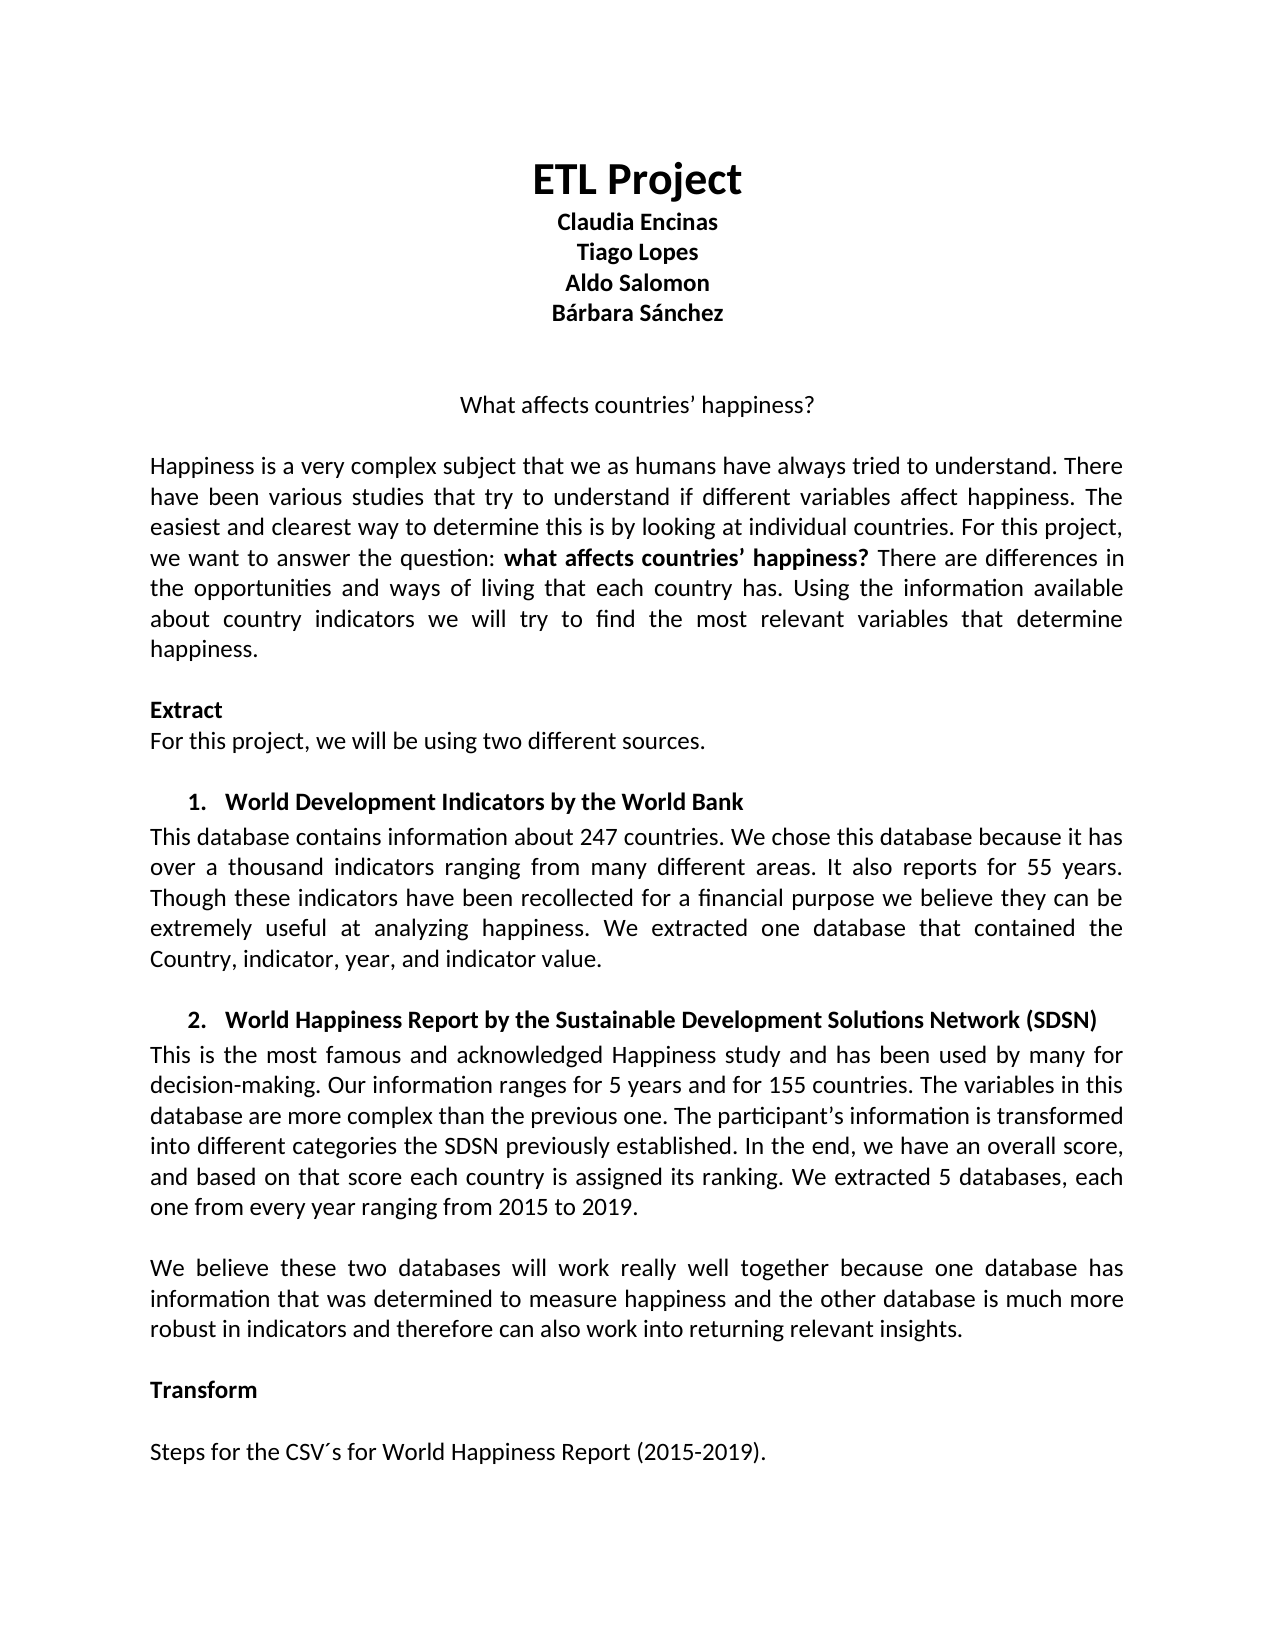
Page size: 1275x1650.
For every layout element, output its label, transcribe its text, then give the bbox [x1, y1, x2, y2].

text We believe these two databases will work really well together because one database has information that was determined to measure happiness and the other database is much more robust in indicators and therefore can also work into returning relevant insights. [150, 1253, 1125, 1344]
text Steps for the CSV´s for World Happiness Report (2015-2019). [150, 1436, 1125, 1466]
text Extract [150, 694, 1125, 725]
text Claudia Encinas [150, 206, 1125, 236]
text Bárbara Sánchez [150, 297, 1125, 328]
text Happiness is a very complex subject that we as humans have always tried to understand. There have been various studies that try to understand if different variables affect happiness. The easiest and clearest way to determine this is by looking at individual countries. For this project, we want to answer the question: what affects countries’ happiness? There are differences in the opportunities and ways of living that each country has. Using the information available about country indicators we will try to find the most relevant variables that determine happiness. [150, 450, 1125, 664]
text What affects countries’ happiness? [150, 389, 1125, 419]
text ETL Project [150, 150, 1125, 206]
text Tiago Lopes [150, 236, 1125, 267]
list World Happiness Report by the Sustainable Development Solutions Network (SDSN) [187, 1004, 1125, 1034]
text This is the most famous and acknowledged Happiness study and has been used by many for decision-making. Our information ranges for 5 years and for 155 countries. The variables in this database are more complex than the previous one. The participant’s information is transformed into different categories the SDSN previously established. In the end, we have an overall score, and based on that score each country is assigned its ranking. We extracted 5 databases, each one from every year ranging from 2015 to 2019. [150, 1039, 1125, 1222]
text Transform [150, 1375, 1125, 1405]
list World Development Indicators by the World Bank [187, 786, 1125, 816]
text For this project, we will be using two different sources. [150, 725, 1125, 755]
text Aldo Salomon [150, 267, 1125, 297]
text This database contains information about 247 countries. We chose this database because it has over a thousand indicators ranging from many different areas. It also reports for 55 years. Though these indicators have been recollected for a financial purpose we believe they can be extremely useful at analyzing happiness. We extracted one database that contained the Country, indicator, year, and indicator value. [150, 821, 1125, 973]
